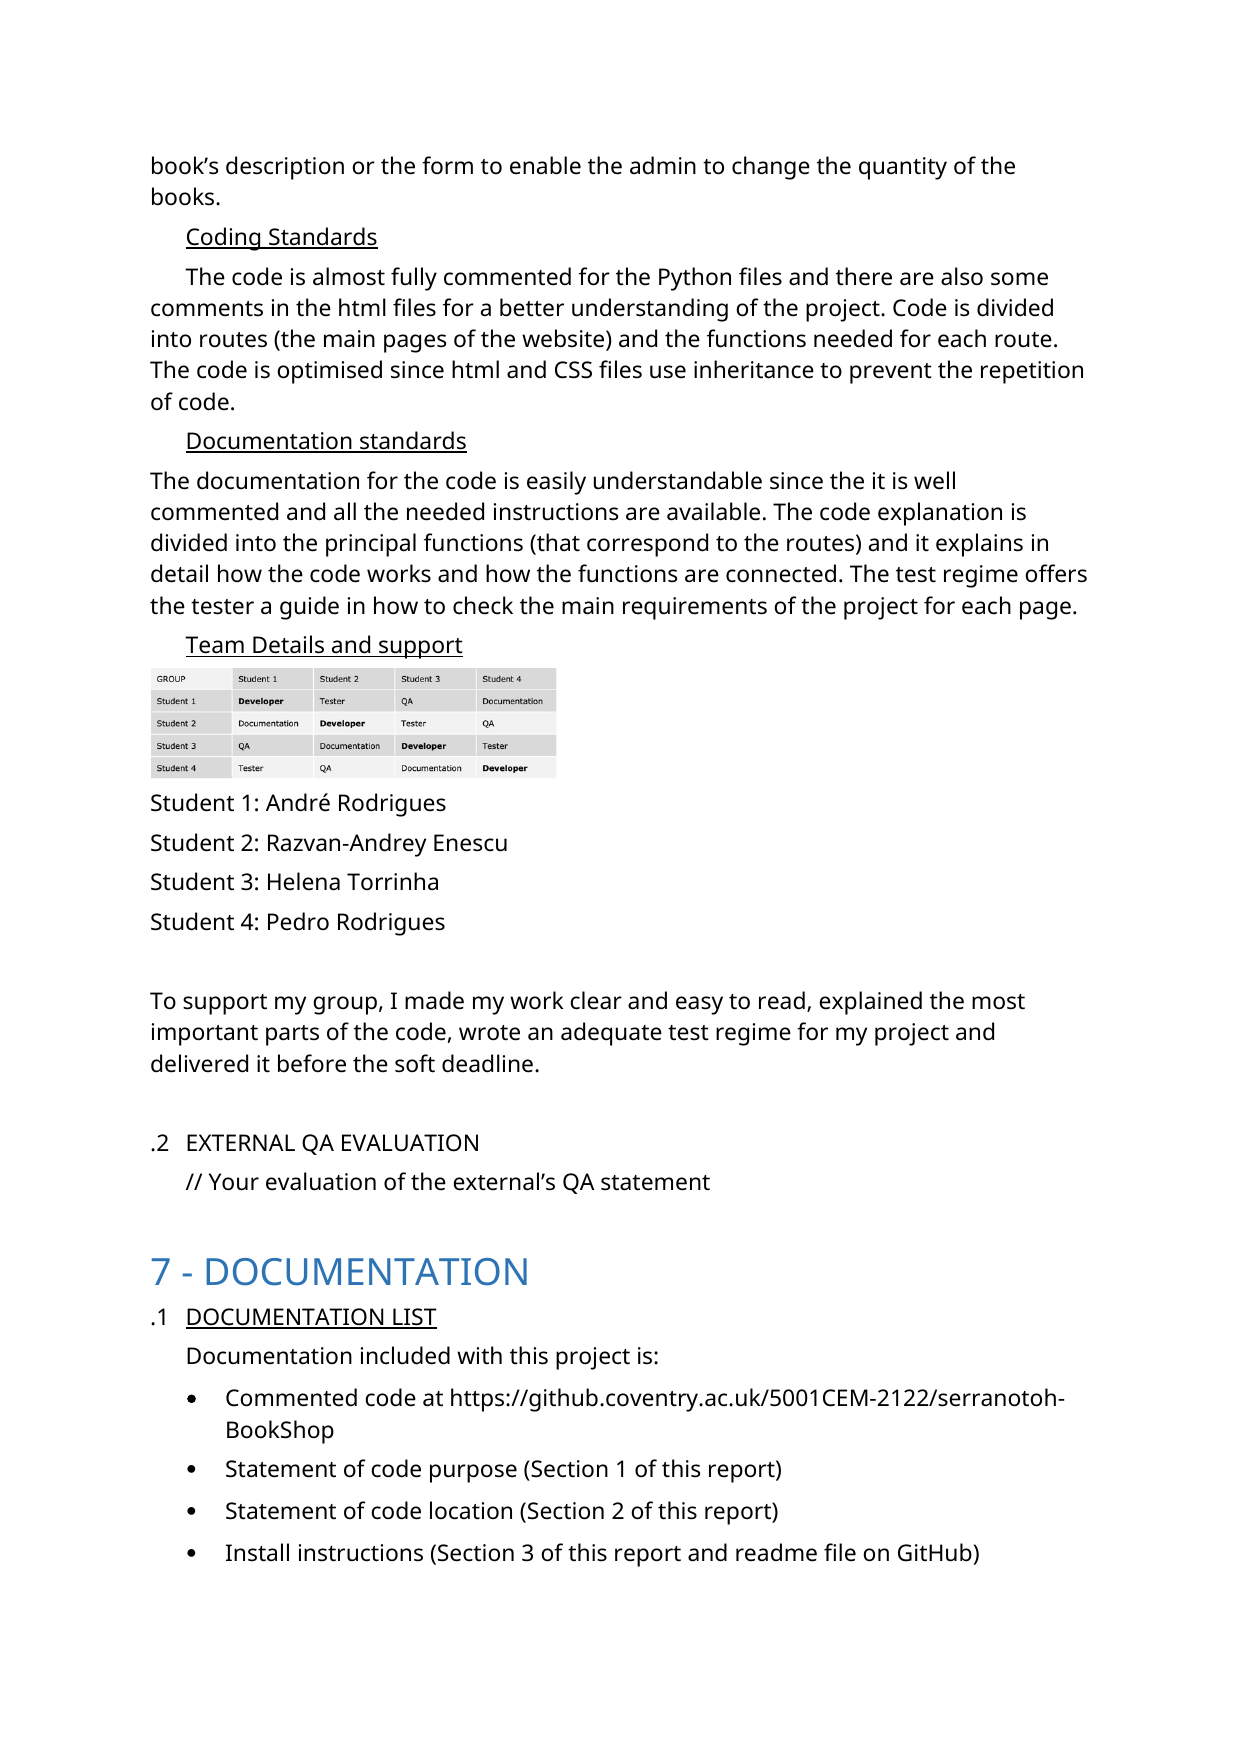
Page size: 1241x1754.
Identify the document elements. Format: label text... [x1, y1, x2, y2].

text // Your evaluation of the external’s QA statement [150, 1166, 1090, 1198]
text Coding Standards [150, 221, 1090, 252]
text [150, 150, 1090, 212]
text Student 2: Razvan-Andrey Enescu [150, 827, 1090, 858]
text .2 EXTERNAL QA EVALUATION [150, 1127, 1090, 1158]
text Team Details and support [150, 629, 1090, 660]
text The code is almost fully commented for the Python files and there are also some comments in the html files for a better understanding of the project. Code is divided into routes (the main pages of the website) and the functions needed for each route. The code is optimised since html and CSS files use inheritance to prevent the repetition of code. [150, 260, 1090, 417]
list Statement of code location (Section 2 of this report) [187, 1495, 1090, 1526]
picture [150, 668, 557, 779]
text Documentation included with this project is: [150, 1340, 1090, 1371]
text .1 DOCUMENTATION LIST [150, 1301, 1090, 1332]
text The documentation for the code is easily understandable since the it is well commented and all the needed instructions are available. The code explanation is divided into the principal functions (that correspond to the routes) and it explains in detail how the code works and how the functions are connected. The test regime offers the tester a guide in how to check the main requirements of the project for each page. [150, 464, 1090, 621]
text Documentation standards [150, 425, 1090, 456]
text Student 4: Pedro Rodrigues [150, 906, 1090, 937]
list Commented code at https://github.coventry.ac.uk/5001CEM-2122/serranotoh-BookShop [187, 1382, 1090, 1445]
text Student 1: André Rodrigues [150, 787, 1090, 818]
text To support my group, I made my work clear and easy to read, explained the most important parts of the code, wrote an adequate test regime for my project and delivered it before the soft deadline. [150, 985, 1090, 1079]
list Statement of code purpose (Section 1 of this report) [187, 1453, 1090, 1484]
text Student 3: Helena Torrinha [150, 866, 1090, 898]
list Install instructions (Section 3 of this report and readme file on GitHub) [187, 1537, 1090, 1568]
subtitle 7 - DOCUMENTATION [150, 1246, 1090, 1297]
